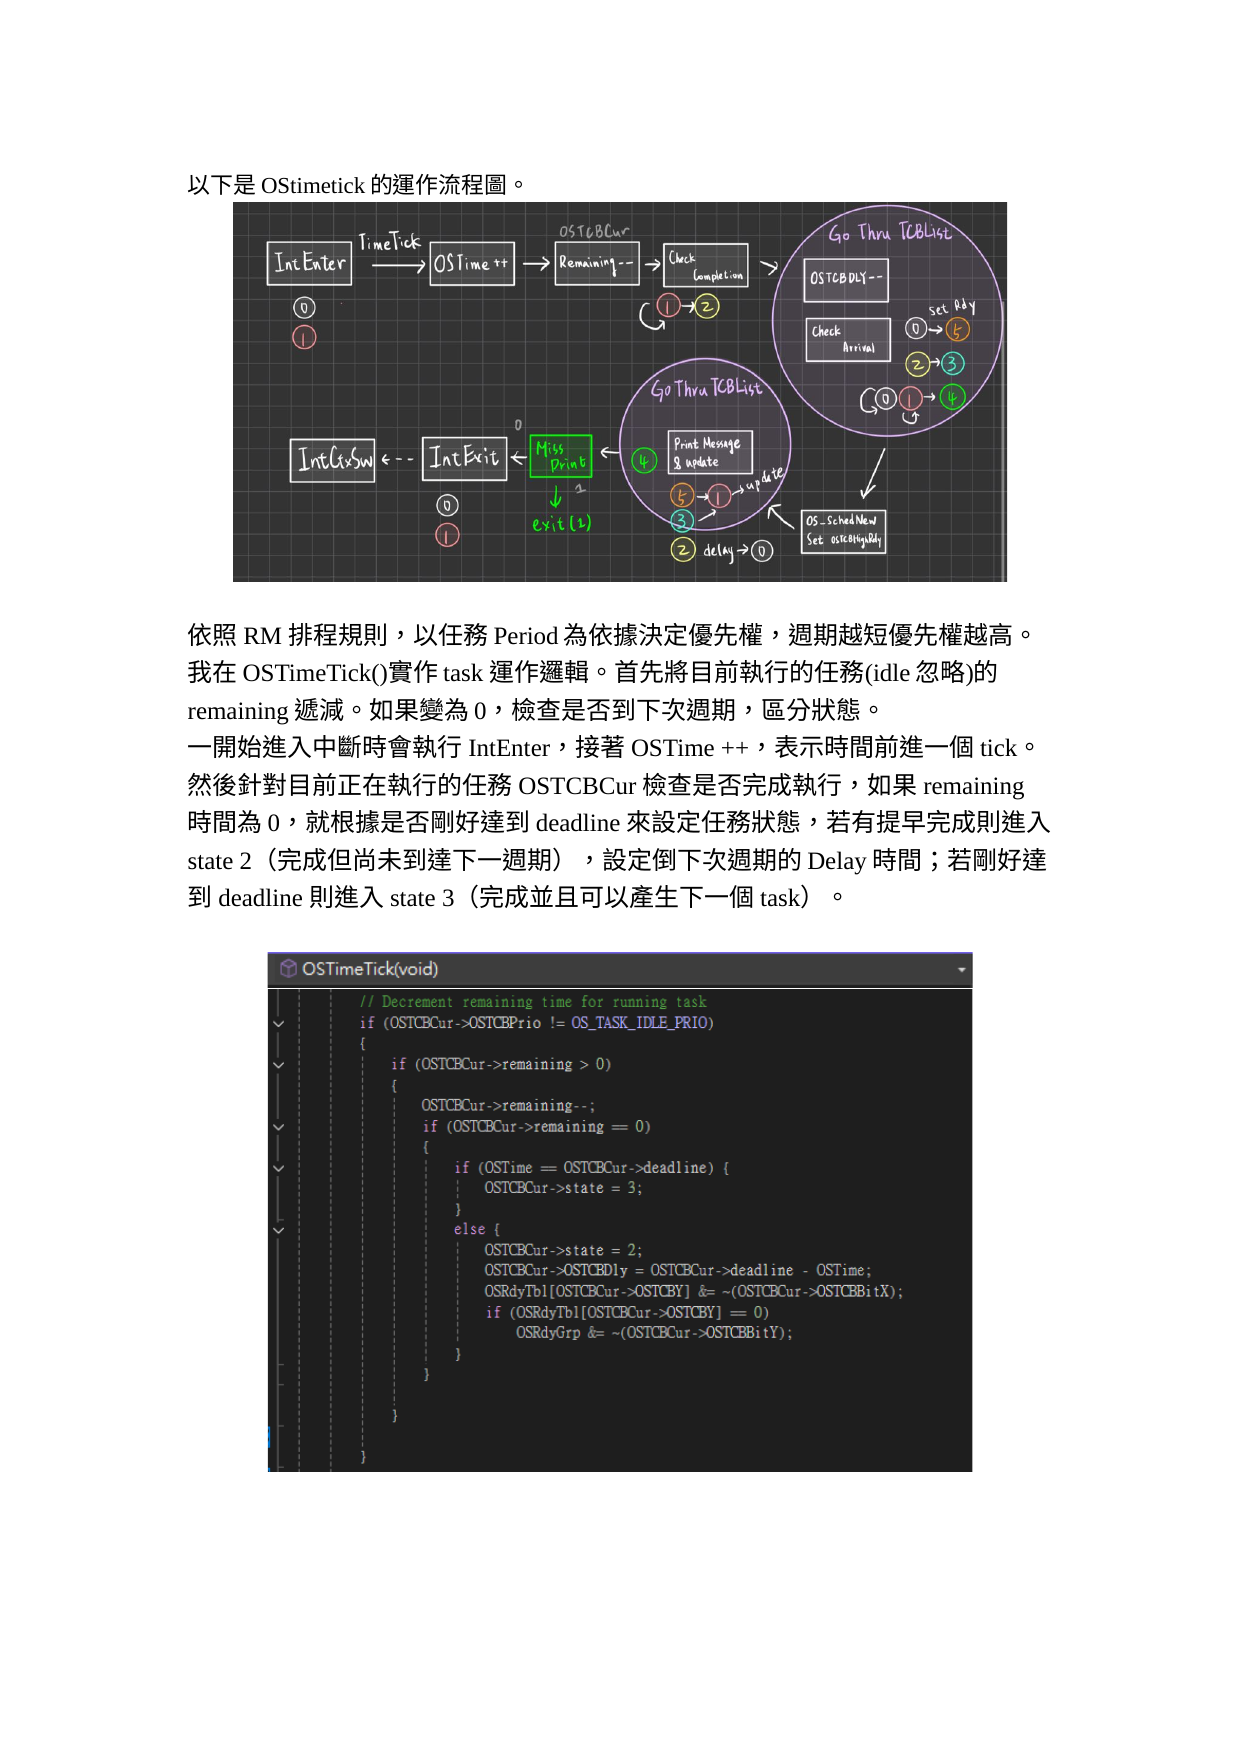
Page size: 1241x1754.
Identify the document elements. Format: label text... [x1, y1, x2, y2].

picture [267, 952, 973, 988]
text 依照 RM 排程規則，以任務Period為依據決定優先權，週期越短優先權越高。我在OSTimeTick()實作task 運作邏輯。首先將目前執行的任務(idle忽略)的remaining遞減。如果變為0，檢查是否到下次週期，區分狀態。 [187, 614, 1053, 727]
picture [233, 202, 1008, 582]
picture [267, 989, 973, 1472]
text 一開始進入中斷時會執行 IntEnter，接著 OSTime ++，表示時間前進一個 tick。然後針對目前正在執行的任務 OSTCBCur 檢查是否完成執行，如果 remaining 時間為0，就根據是否剛好達到 deadline 來設定任務狀態，若有提早完成則進入 state 2（完成但尚未到達下一週期），設定倒下次週期的Delay時間；若剛好達到 deadline 則進入 state 3（完成並且可以產生下一個 task）。 [187, 727, 1053, 914]
text 以下是OStimetick的運作流程圖。 [187, 164, 1053, 202]
